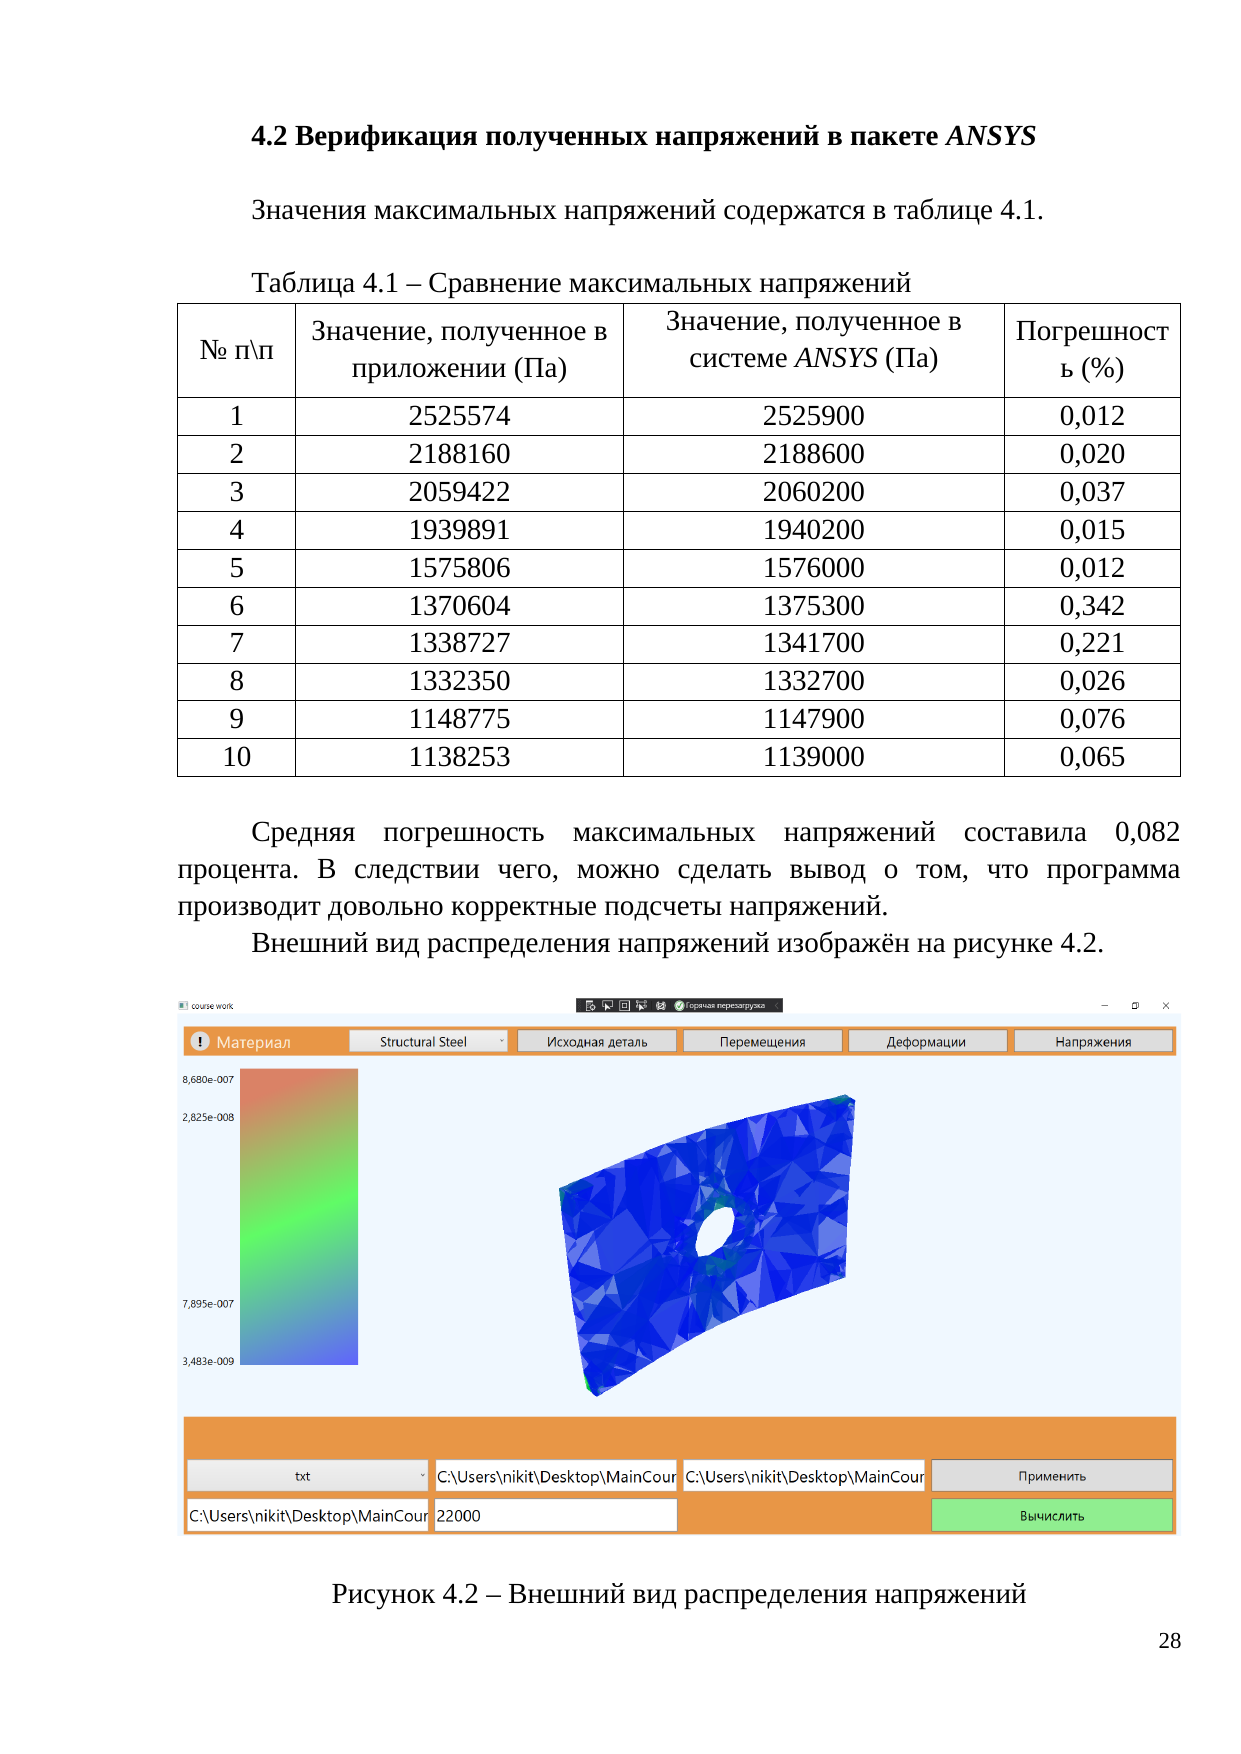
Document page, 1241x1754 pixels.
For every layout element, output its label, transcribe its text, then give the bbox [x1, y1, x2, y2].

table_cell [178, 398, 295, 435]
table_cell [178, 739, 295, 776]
text Таблица 4.1 – Сравнение максимальных напряжений [177, 266, 1181, 299]
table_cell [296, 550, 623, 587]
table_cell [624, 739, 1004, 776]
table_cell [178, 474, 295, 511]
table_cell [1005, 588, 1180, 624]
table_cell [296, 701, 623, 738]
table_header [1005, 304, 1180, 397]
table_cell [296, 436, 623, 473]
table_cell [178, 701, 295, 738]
text Средняя погрешность максимальных напряжений составила 0,082 процента. В следствии чего, можно сделать вывод о том, что программа производит довольно корректные подсчеты напряжений. [177, 814, 1181, 921]
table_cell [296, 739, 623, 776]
picture [177, 998, 1182, 1536]
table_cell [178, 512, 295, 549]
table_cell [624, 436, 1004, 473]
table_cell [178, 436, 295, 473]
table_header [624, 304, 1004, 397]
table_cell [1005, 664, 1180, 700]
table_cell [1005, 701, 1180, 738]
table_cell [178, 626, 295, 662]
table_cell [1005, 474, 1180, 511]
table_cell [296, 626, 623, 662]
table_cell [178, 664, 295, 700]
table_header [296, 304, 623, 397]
text 4.2 Верификация полученных напряжений в пакете ANSYS [177, 118, 1181, 152]
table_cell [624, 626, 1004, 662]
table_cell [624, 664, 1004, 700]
text Значения максимальных напряжений содержатся в таблице 4.1. [177, 192, 1181, 225]
text Рисунок 4.2 – Внешний вид распределения напряжений [177, 1576, 1181, 1609]
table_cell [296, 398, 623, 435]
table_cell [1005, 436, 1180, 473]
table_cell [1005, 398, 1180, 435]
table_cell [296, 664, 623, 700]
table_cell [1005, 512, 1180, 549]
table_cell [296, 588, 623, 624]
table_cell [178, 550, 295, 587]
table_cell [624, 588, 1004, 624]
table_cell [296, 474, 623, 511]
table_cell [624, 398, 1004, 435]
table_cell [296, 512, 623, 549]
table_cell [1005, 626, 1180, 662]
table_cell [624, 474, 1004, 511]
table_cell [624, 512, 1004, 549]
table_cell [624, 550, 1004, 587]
text Внешний вид распределения напряжений изображён на рисунке 4.2. [177, 925, 1181, 958]
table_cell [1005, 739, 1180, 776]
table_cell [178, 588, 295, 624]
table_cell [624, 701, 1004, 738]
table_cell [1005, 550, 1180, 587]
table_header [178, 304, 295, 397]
